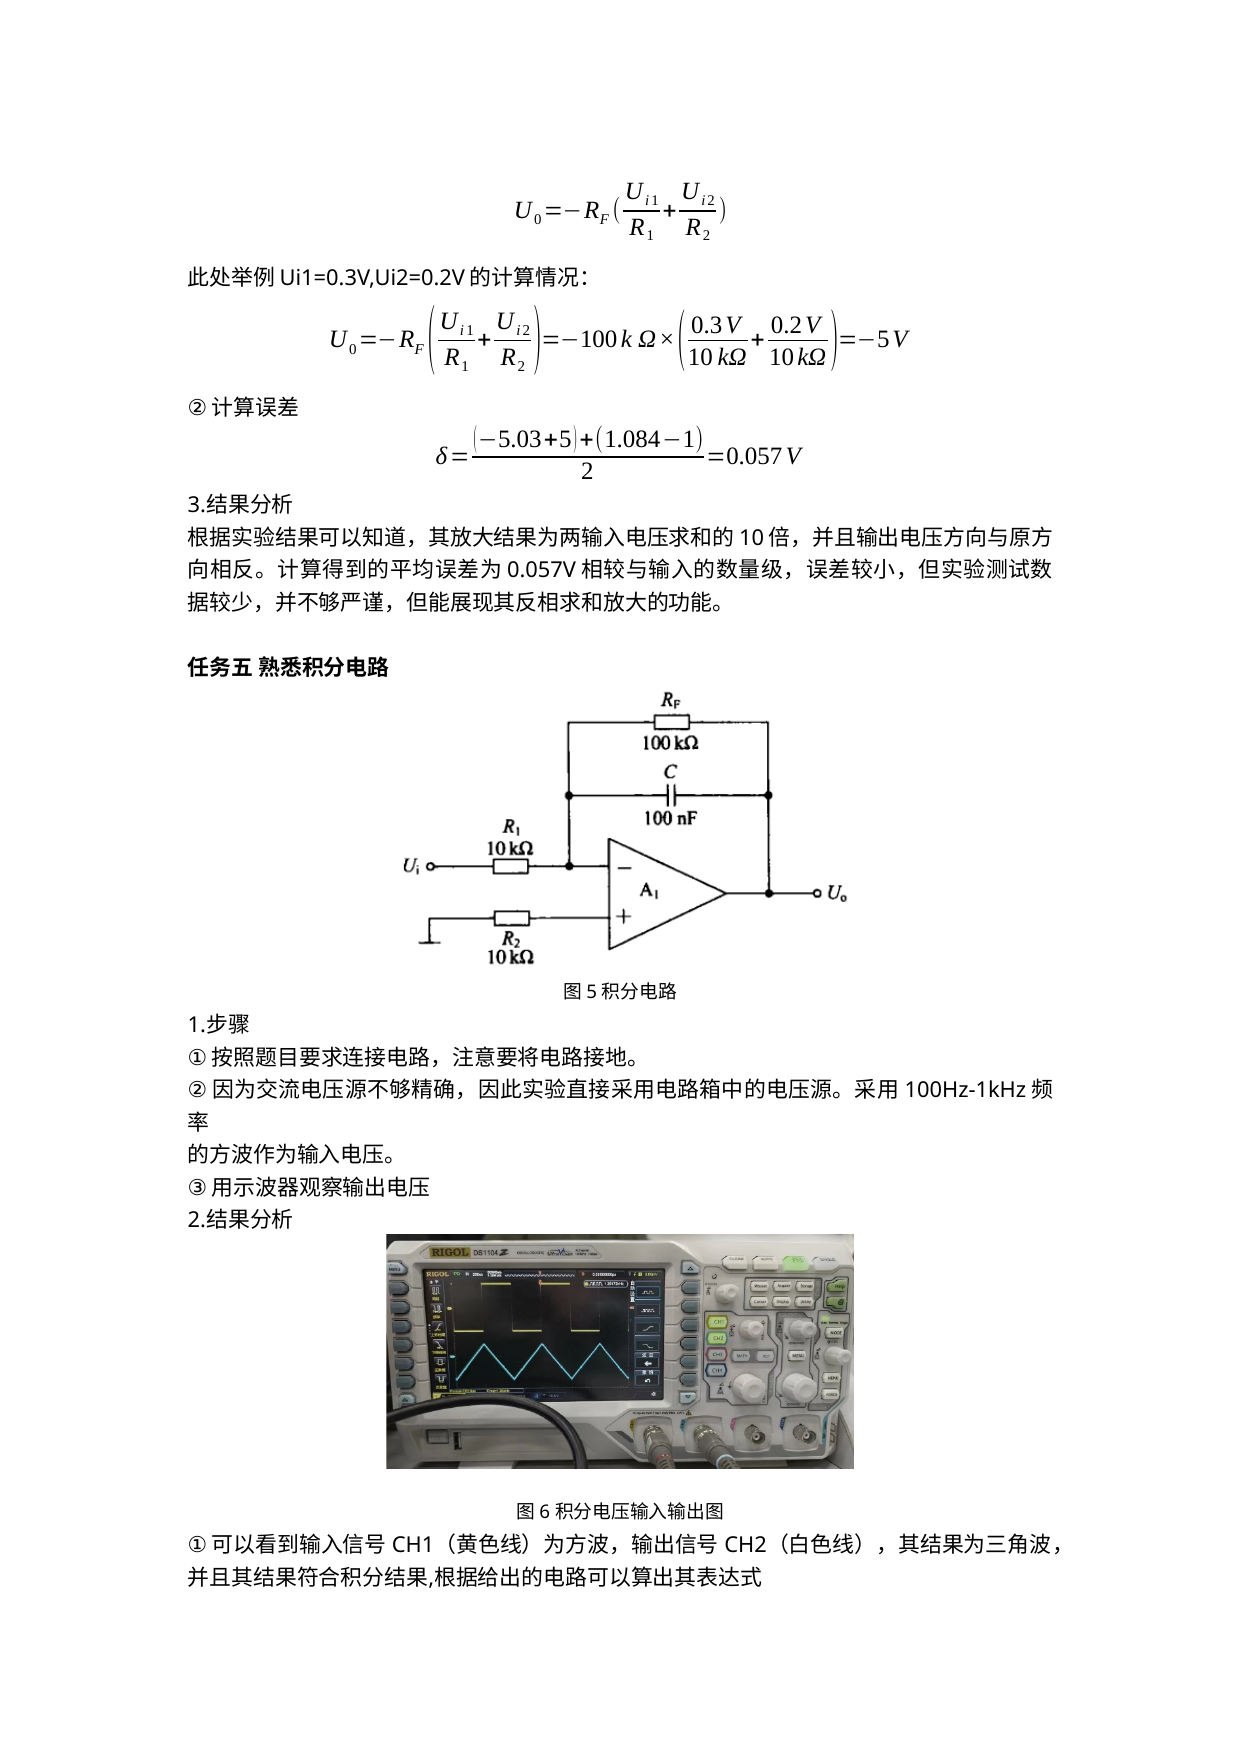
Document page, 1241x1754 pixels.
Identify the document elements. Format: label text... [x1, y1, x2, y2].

text ①可以看到输入信号CH1（黄色线）为方波，输出信号CH2（白色线），其结果为三角波，并且其结果符合积分结果,根据给出的电路可以算出其表达式 [187, 1527, 1053, 1592]
text 任务五 熟悉积分电路 [187, 649, 1053, 682]
text ①按照题目要求连接电路，注意要将电路接地。 [187, 1039, 1053, 1072]
text 图6 积分电压输入输出图 [187, 1494, 1053, 1527]
text 3.结果分析 [187, 487, 1053, 519]
text 此处举例Ui1=0.3V,Ui2=0.2V的计算情况： [187, 259, 1053, 292]
picture [380, 682, 861, 973]
picture [386, 1234, 854, 1469]
text 2.结果分析 [187, 1202, 1053, 1234]
text 的方波作为输入电压。 [187, 1137, 1053, 1169]
text 根据实验结果可以知道，其放大结果为两输入电压求和的10倍，并且输出电压方向与原方向相反。计算得到的平均误差为0.057V相较与输入的数量级，误差较小，但实验测试数据较少，并不够严谨，但能展现其反相求和放大的功能。 [187, 519, 1053, 617]
text 1.步骤 [187, 1007, 1053, 1039]
text ②因为交流电压源不够精确，因此实验直接采用电路箱中的电压源。采用100Hz-1kHz频率 [187, 1072, 1053, 1137]
text 图5 积分电路 [187, 974, 1053, 1007]
text ②计算误差 [187, 389, 1053, 422]
text ③用示波器观察输出电压 [187, 1169, 1053, 1202]
